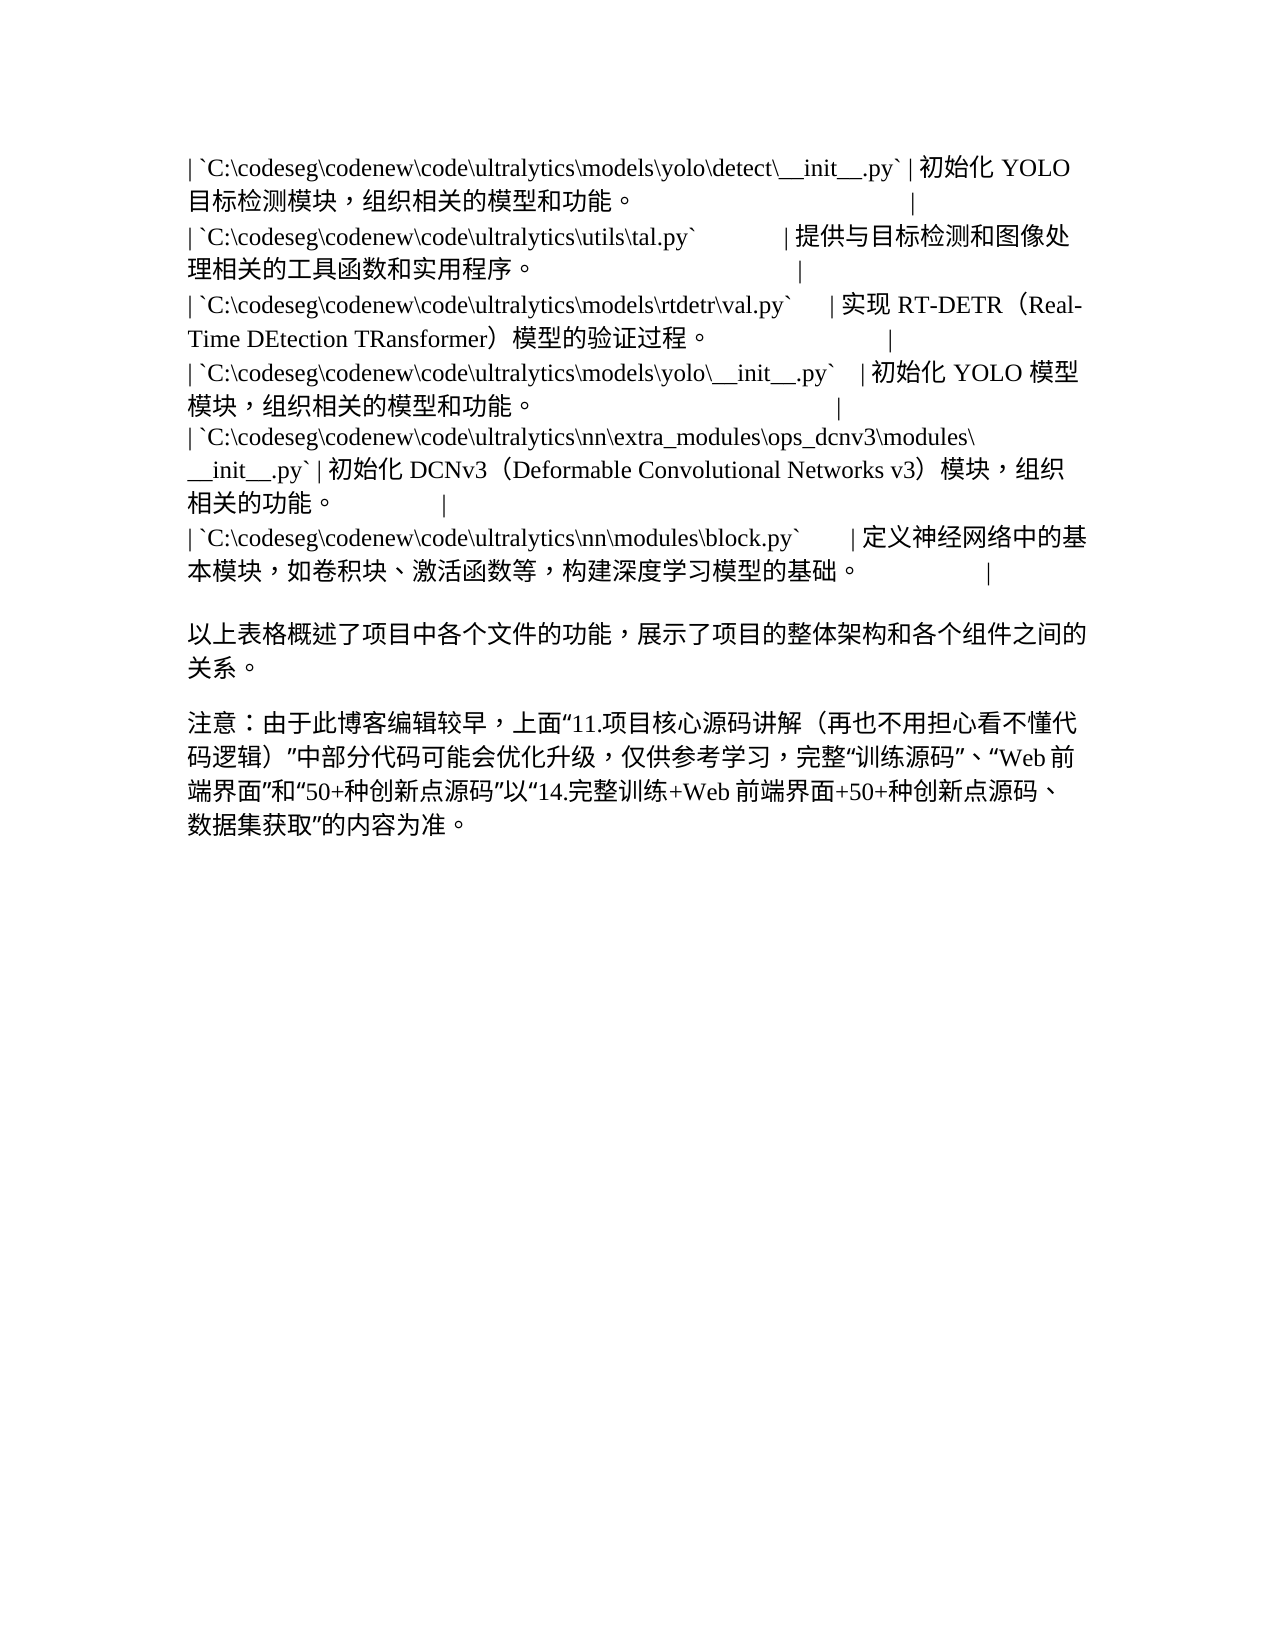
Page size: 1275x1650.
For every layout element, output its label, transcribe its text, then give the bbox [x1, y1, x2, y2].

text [187, 150, 1087, 684]
text 注意：由于此博客编辑较早，上面“11.项目核心源码讲解（再也不用担心看不懂代码逻辑）”中部分代码可能会优化升级，仅供参考学习，完整“训练源码”、“Web前端界面”和“50+种创新点源码”以“14.完整训练+Web前端界面+50+种创新点源码、数据集获取”的内容为准。 [187, 705, 1087, 841]
